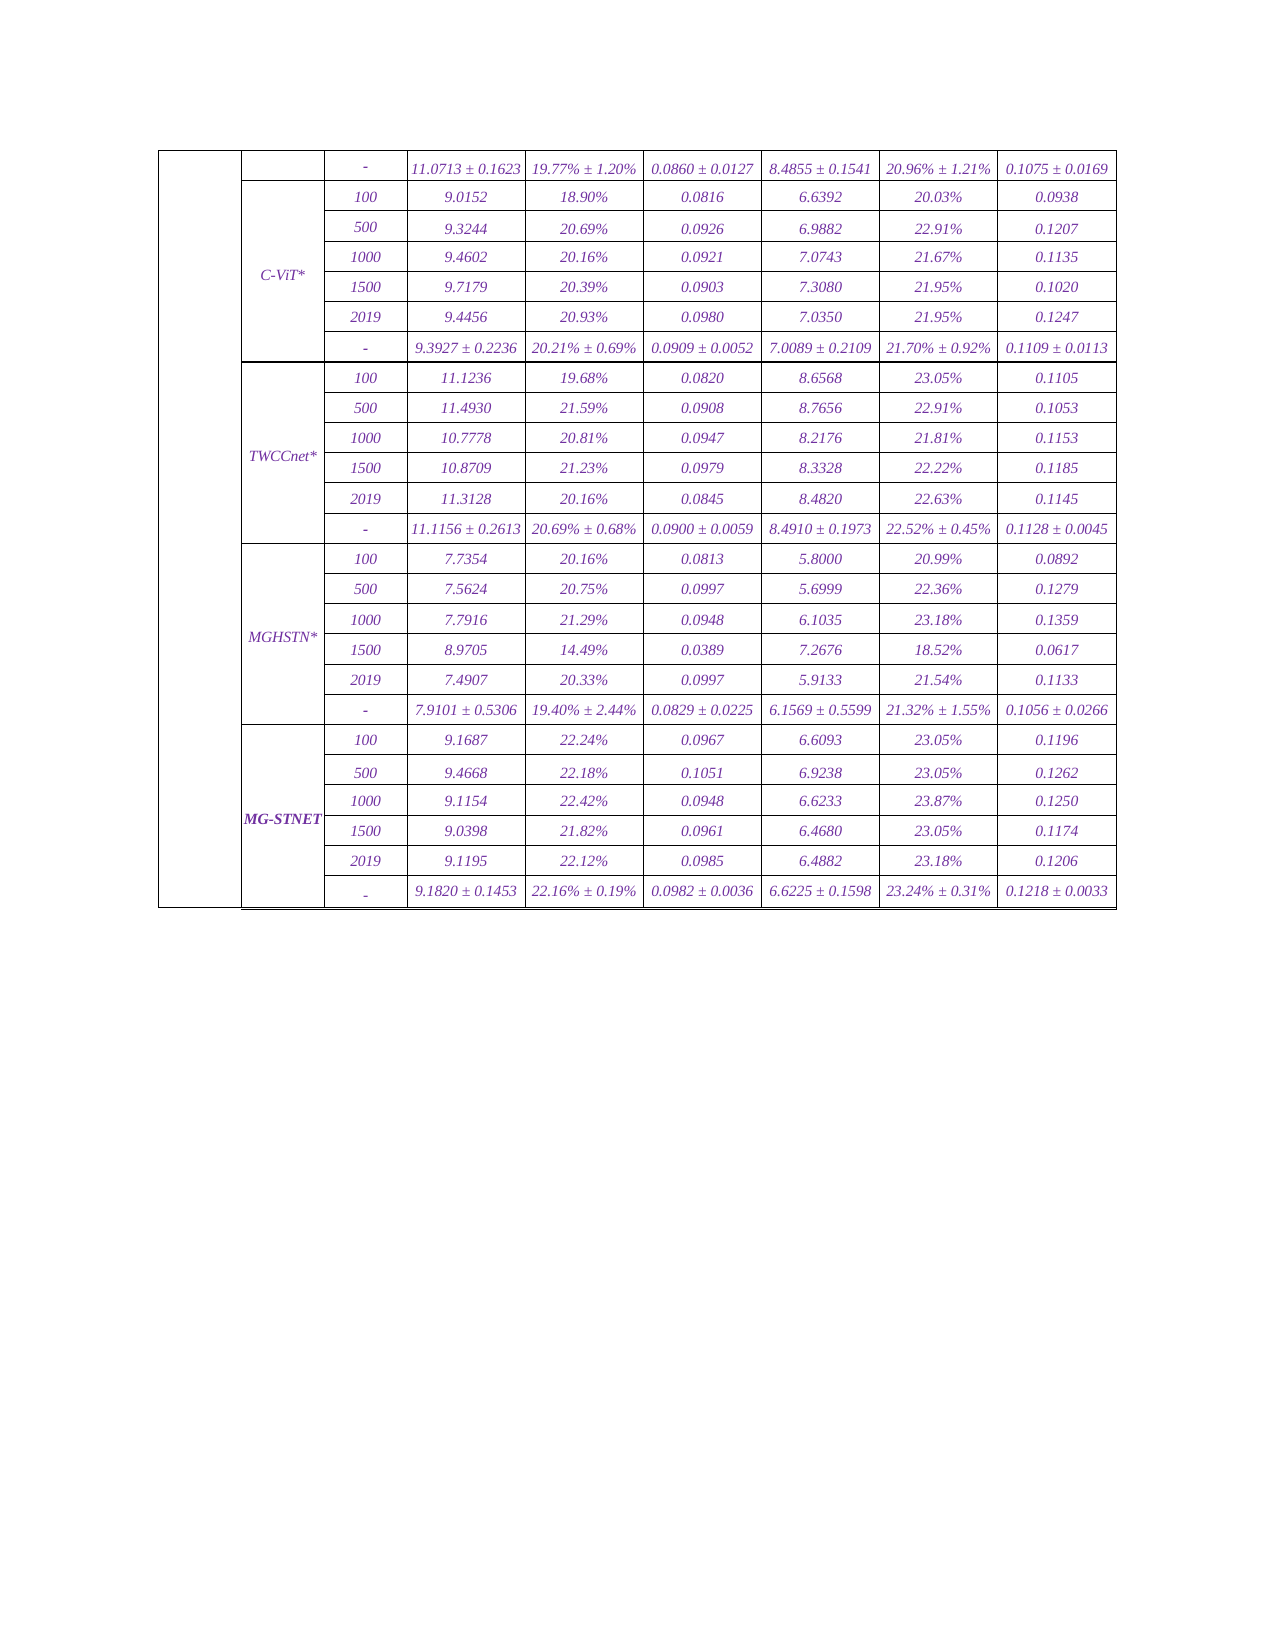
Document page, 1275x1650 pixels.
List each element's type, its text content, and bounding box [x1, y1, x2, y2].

table_cell 0.1128 ± 0.0045 [998, 514, 1116, 543]
table_cell 9.4602 [408, 242, 525, 271]
table_cell 7.7354 [408, 544, 525, 573]
table_cell 5.8000 [762, 544, 879, 573]
table_cell 0.1247 [998, 302, 1116, 331]
table_cell 0.1218 ± 0.0033 [998, 876, 1116, 907]
table_cell 0.0938 [998, 181, 1116, 210]
table_cell 6.6093 [762, 725, 879, 754]
table_cell 23.05% [880, 363, 997, 392]
table_cell 20.16% [526, 544, 643, 573]
table_cell 23.87% [880, 785, 997, 814]
table_cell 20.21% ± 0.69% [526, 332, 643, 361]
table_cell 22.12% [526, 846, 643, 875]
table_cell 6.9882 [762, 211, 879, 241]
table_cell 20.16% [526, 242, 643, 271]
table_cell 22.16% ± 0.19% [526, 876, 643, 907]
table_cell 0.0980 [644, 302, 761, 331]
table_cell 21.82% [526, 816, 643, 845]
table_cell 1000 [325, 604, 407, 633]
table_cell 0.0967 [644, 725, 761, 754]
table_cell 9.4456 [408, 302, 525, 331]
table_cell 20.33% [526, 665, 643, 694]
table_cell 9.3927 ± 0.2236 [408, 332, 525, 361]
table_cell 9.1195 [408, 846, 525, 875]
table_cell 8.4855 ± 0.1541 [762, 151, 879, 180]
table_cell 21.81% [880, 423, 997, 452]
table_cell 2019 [325, 846, 407, 875]
table_cell 6.1569 ± 0.5599 [762, 695, 879, 724]
table_cell 8.9705 [408, 634, 525, 663]
table_cell 1000 [325, 423, 407, 452]
table_cell 500 [325, 393, 407, 422]
table_cell 8.4910 ± 0.1973 [762, 514, 879, 543]
table_cell 19.40% ± 2.44% [526, 695, 643, 724]
table_cell 0.0617 [998, 634, 1116, 663]
table_cell 0.0389 [644, 634, 761, 663]
table_cell 0.1250 [998, 785, 1116, 814]
table_cell 21.67% [880, 242, 997, 271]
table_cell 20.96% ± 1.21% [880, 151, 997, 180]
table_cell 21.29% [526, 604, 643, 633]
table_cell 1000 [325, 242, 407, 271]
table_cell 22.22% [880, 453, 997, 482]
table_cell 23.05% [880, 816, 997, 845]
table_cell 9.0152 [408, 181, 525, 210]
table_cell 6.4680 [762, 816, 879, 845]
table_cell 0.0948 [644, 604, 761, 633]
table_cell 20.93% [526, 302, 643, 331]
table_cell 0.0997 [644, 574, 761, 603]
table_cell 9.1820 ± 0.1453 [408, 876, 525, 907]
table_cell 0.1056 ± 0.0266 [998, 695, 1116, 724]
table_cell 0.0926 [644, 211, 761, 241]
table_cell 9.1687 [408, 725, 525, 754]
table_cell 9.0398 [408, 816, 525, 845]
table_cell 10.8709 [408, 453, 525, 482]
table_cell 20.99% [880, 544, 997, 573]
table_cell 0.0948 [644, 785, 761, 814]
table_cell 11.3128 [408, 483, 525, 512]
table_cell 0.1153 [998, 423, 1116, 452]
table_cell 6.1035 [762, 604, 879, 633]
table_cell 0.1051 [644, 755, 761, 784]
table_cell 1500 [325, 816, 407, 845]
table_cell 500 [325, 574, 407, 603]
table_cell 0.1279 [998, 574, 1116, 603]
table_cell 6.6225 ± 0.1598 [762, 876, 879, 907]
table_cell 22.63% [880, 483, 997, 512]
table_cell 0.1135 [998, 242, 1116, 271]
table_cell 0.1359 [998, 604, 1116, 633]
table_cell 7.5624 [408, 574, 525, 603]
table_cell - [325, 695, 407, 724]
table_cell 9.3244 [408, 211, 525, 241]
table_cell 22.91% [880, 393, 997, 422]
table_cell 23.05% [880, 725, 997, 754]
table_cell 9.7179 [408, 272, 525, 301]
table_cell 0.1075 ± 0.0169 [998, 151, 1116, 180]
table_cell 18.90% [526, 181, 643, 210]
table_cell 20.03% [880, 181, 997, 210]
table_cell 21.59% [526, 393, 643, 422]
table_cell 2019 [325, 302, 407, 331]
table_cell 2019 [325, 665, 407, 694]
table_cell 19.77% ± 1.20% [526, 151, 643, 180]
table_cell C-ViT* [242, 181, 324, 361]
table_cell 21.32% ± 1.55% [880, 695, 997, 724]
table_cell 0.1196 [998, 725, 1116, 754]
table_cell MG-STNET [242, 725, 324, 907]
table_cell 0.0816 [644, 181, 761, 210]
table_cell 23.18% [880, 604, 997, 633]
table_cell 0.0820 [644, 363, 761, 392]
table_cell 9.1154 [408, 785, 525, 814]
table_cell 0.1133 [998, 665, 1116, 694]
table_cell 0.0947 [644, 423, 761, 452]
table_cell 0.0908 [644, 393, 761, 422]
table_cell 22.52% ± 0.45% [880, 514, 997, 543]
table_cell 7.0350 [762, 302, 879, 331]
table_cell 0.1105 [998, 363, 1116, 392]
table_cell 2019 [325, 483, 407, 512]
table_cell 7.3080 [762, 272, 879, 301]
table_cell 22.18% [526, 755, 643, 784]
table_cell 8.7656 [762, 393, 879, 422]
table_cell 0.0845 [644, 483, 761, 512]
table_cell 100 [325, 725, 407, 754]
table_cell 14.49% [526, 634, 643, 663]
table_cell 22.36% [880, 574, 997, 603]
table_cell 22.91% [880, 211, 997, 241]
table_cell 0.0961 [644, 816, 761, 845]
table_cell 8.6568 [762, 363, 879, 392]
table_cell 0.0829 ± 0.0225 [644, 695, 761, 724]
table_cell 10.7778 [408, 423, 525, 452]
table_cell 6.6233 [762, 785, 879, 814]
table_cell 21.54% [880, 665, 997, 694]
table_cell TWCCnet* [242, 363, 324, 543]
table_cell 22.42% [526, 785, 643, 814]
table_cell 8.4820 [762, 483, 879, 512]
table_cell 7.9101 ± 0.5306 [408, 695, 525, 724]
table_cell 0.0985 [644, 846, 761, 875]
table_cell 20.75% [526, 574, 643, 603]
table_cell 500 [325, 211, 407, 241]
table_cell 0.1185 [998, 453, 1116, 482]
table_cell 20.81% [526, 423, 643, 452]
table_cell 21.23% [526, 453, 643, 482]
table_cell 0.1174 [998, 816, 1116, 845]
table_cell 0.0892 [998, 544, 1116, 573]
table_cell 8.3328 [762, 453, 879, 482]
table_cell 100 [325, 544, 407, 573]
table_cell 1500 [325, 453, 407, 482]
table_cell 1000 [325, 785, 407, 814]
table_cell 21.70% ± 0.92% [880, 332, 997, 361]
table_cell 5.9133 [762, 665, 879, 694]
table_cell 5.6999 [762, 574, 879, 603]
table_cell 0.1207 [998, 211, 1116, 241]
table_cell 20.16% [526, 483, 643, 512]
table_cell 7.7916 [408, 604, 525, 633]
table_cell 1500 [325, 634, 407, 663]
table_cell 7.0743 [762, 242, 879, 271]
table_cell 21.95% [880, 302, 997, 331]
table_cell 0.0997 [644, 665, 761, 694]
table_cell 0.1145 [998, 483, 1116, 512]
table_cell - [325, 514, 407, 543]
table_cell 0.0909 ± 0.0052 [644, 332, 761, 361]
table_cell 6.6392 [762, 181, 879, 210]
table_cell 0.1206 [998, 846, 1116, 875]
table_cell 9.4668 [408, 755, 525, 784]
table_cell 21.95% [880, 272, 997, 301]
table_cell MGHSTN* [242, 544, 324, 724]
table_cell 6.9238 [762, 755, 879, 784]
table_cell 11.1156 ± 0.2613 [408, 514, 525, 543]
table_cell 11.1236 [408, 363, 525, 392]
table_cell 7.2676 [762, 634, 879, 663]
table_cell 18.52% [880, 634, 997, 663]
table_cell 0.1020 [998, 272, 1116, 301]
table_cell 7.0089 ± 0.2109 [762, 332, 879, 361]
table_cell 23.05% [880, 755, 997, 784]
table_cell 100 [325, 181, 407, 210]
table_cell - [325, 332, 407, 361]
table_cell 500 [325, 755, 407, 784]
table_cell 11.4930 [408, 393, 525, 422]
table_cell 6.4882 [762, 846, 879, 875]
table_cell 11.0713 ± 0.1623 [408, 151, 525, 180]
table_cell 22.24% [526, 725, 643, 754]
table_cell 0.0813 [644, 544, 761, 573]
table_cell 0.0921 [644, 242, 761, 271]
table_cell 0.0900 ± 0.0059 [644, 514, 761, 543]
table_cell 20.39% [526, 272, 643, 301]
table_cell 7.4907 [408, 665, 525, 694]
table_cell 23.18% [880, 846, 997, 875]
table_cell 0.0979 [644, 453, 761, 482]
table_cell 0.0860 ± 0.0127 [644, 151, 761, 180]
table_cell 0.1053 [998, 393, 1116, 422]
table_cell 1500 [325, 272, 407, 301]
table_cell 0.1109 ± 0.0113 [998, 332, 1116, 361]
table_cell - [325, 151, 407, 180]
table_cell 100 [325, 363, 407, 392]
table_cell 23.24% ± 0.31% [880, 876, 997, 907]
table_cell 20.69% ± 0.68% [526, 514, 643, 543]
table_cell - [325, 876, 407, 907]
table_cell 20.69% [526, 211, 643, 241]
table_cell 0.1262 [998, 755, 1116, 784]
table_cell 19.68% [526, 363, 643, 392]
table_cell 0.0903 [644, 272, 761, 301]
table_cell 8.2176 [762, 423, 879, 452]
table_cell 0.0982 ± 0.0036 [644, 876, 761, 907]
